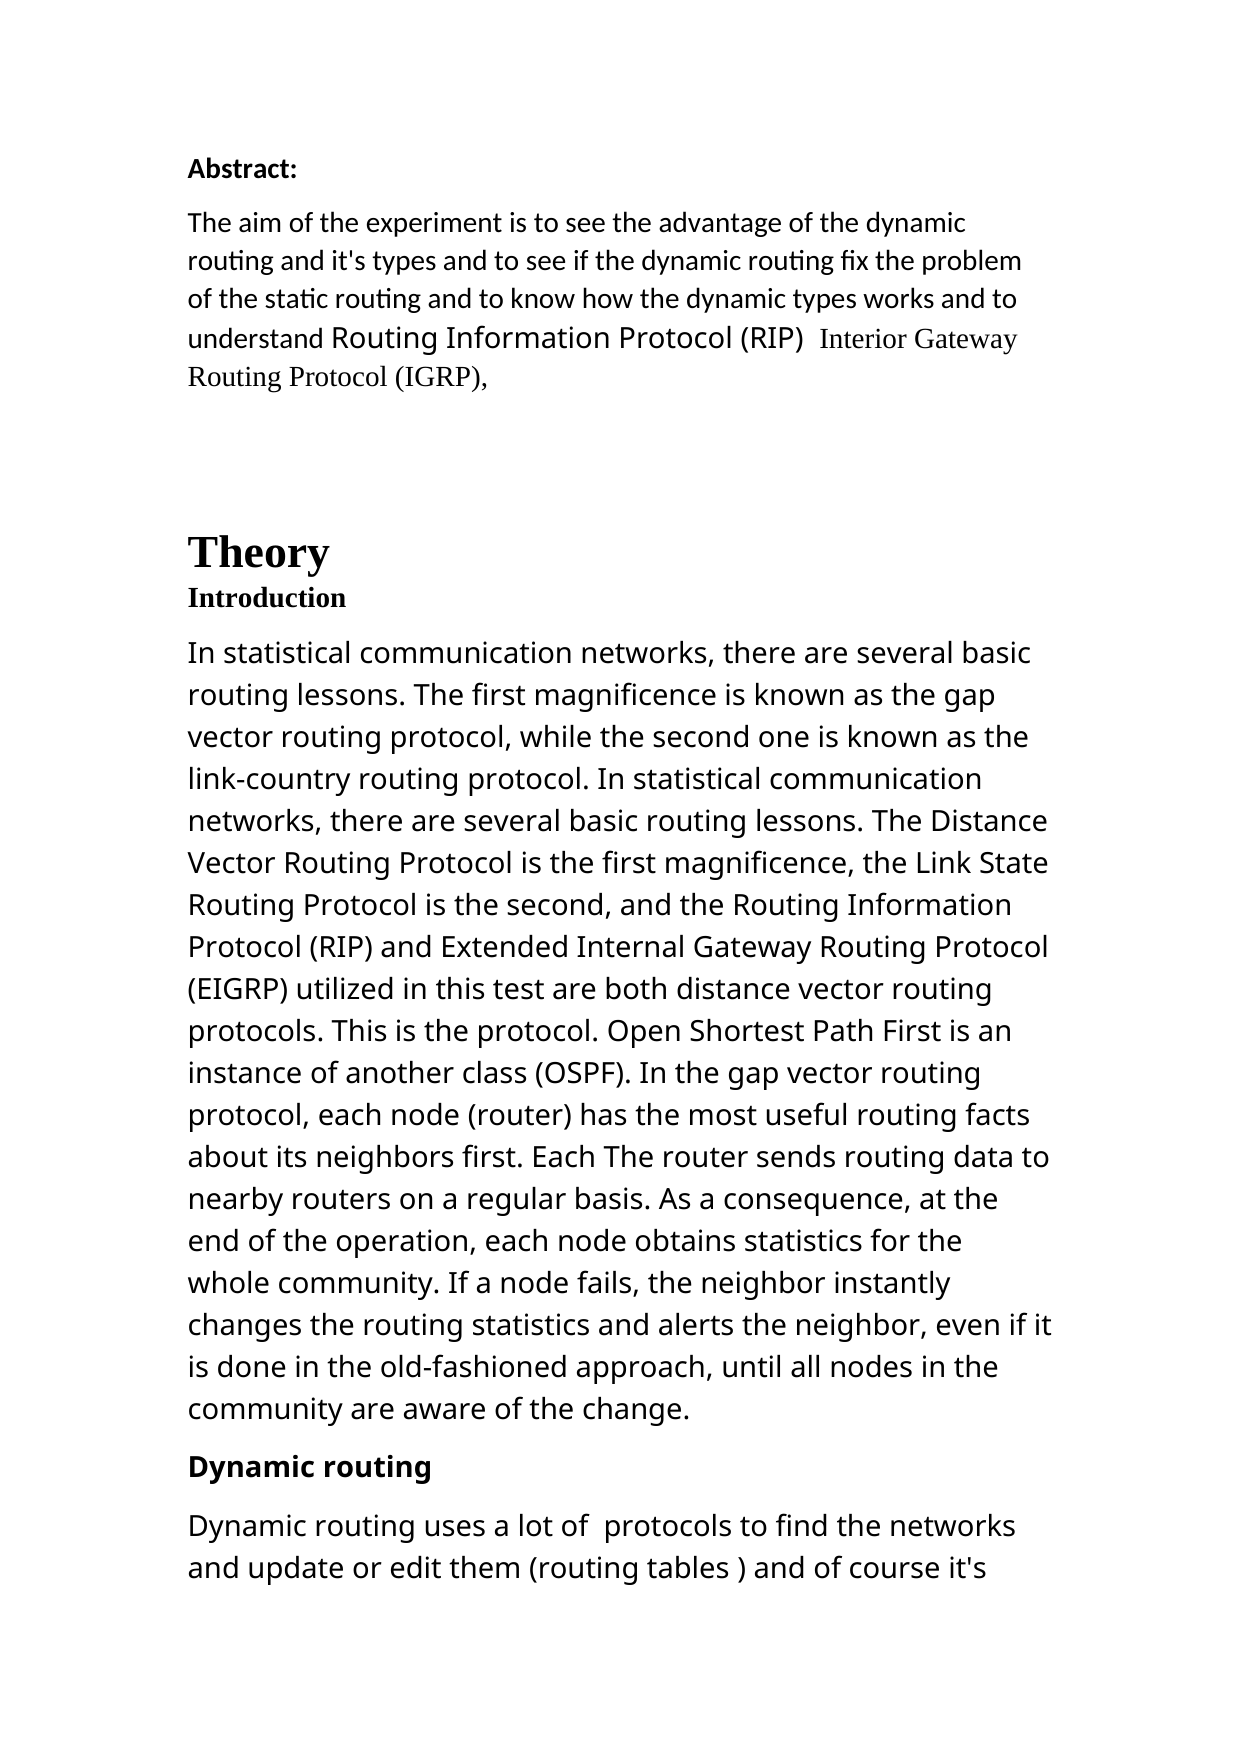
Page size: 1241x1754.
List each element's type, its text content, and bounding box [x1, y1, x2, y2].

text In statistical communication networks, there are several basic routing lessons. The first magnificence is known as the gap vector routing protocol, while the second one is known as the link-country routing protocol. In statistical communication networks, there are several basic routing lessons. The Distance Vector Routing Protocol is the first magnificence, the Link State Routing Protocol is the second, and the Routing Information Protocol (RIP) and Extended Internal Gateway Routing Protocol (EIGRP) utilized in this test are both distance vector routing protocols. This is the protocol. Open Shortest Path First is an instance of another class (OSPF). In the gap vector routing protocol, each node (router) has the most useful routing facts about its neighbors first. Each The router sends routing data to nearby routers on a regular basis. As a consequence, at the end of the operation, each node obtains statistics for the whole community. If a node fails, the neighbor instantly changes the routing statistics and alerts the neighbor, even if it is done in the old-fashioned approach, until all nodes in the community are aware of the change. [187, 632, 1053, 1428]
text The aim of the experiment is to see the advantage of the dynamic routing and it's types and to see if the dynamic routing fix the problem of the static routing and to know how the dynamic types works and to understand Routing Information Protocol (RIP) Interior Gateway Routing Protocol (IGRP), [187, 204, 1053, 393]
subtitle Theory [187, 524, 1053, 577]
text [187, 1505, 1053, 1587]
text Introduction [187, 580, 1053, 614]
text Dynamic routing [323, 1447, 1053, 1486]
text Abstract: [187, 150, 1053, 186]
